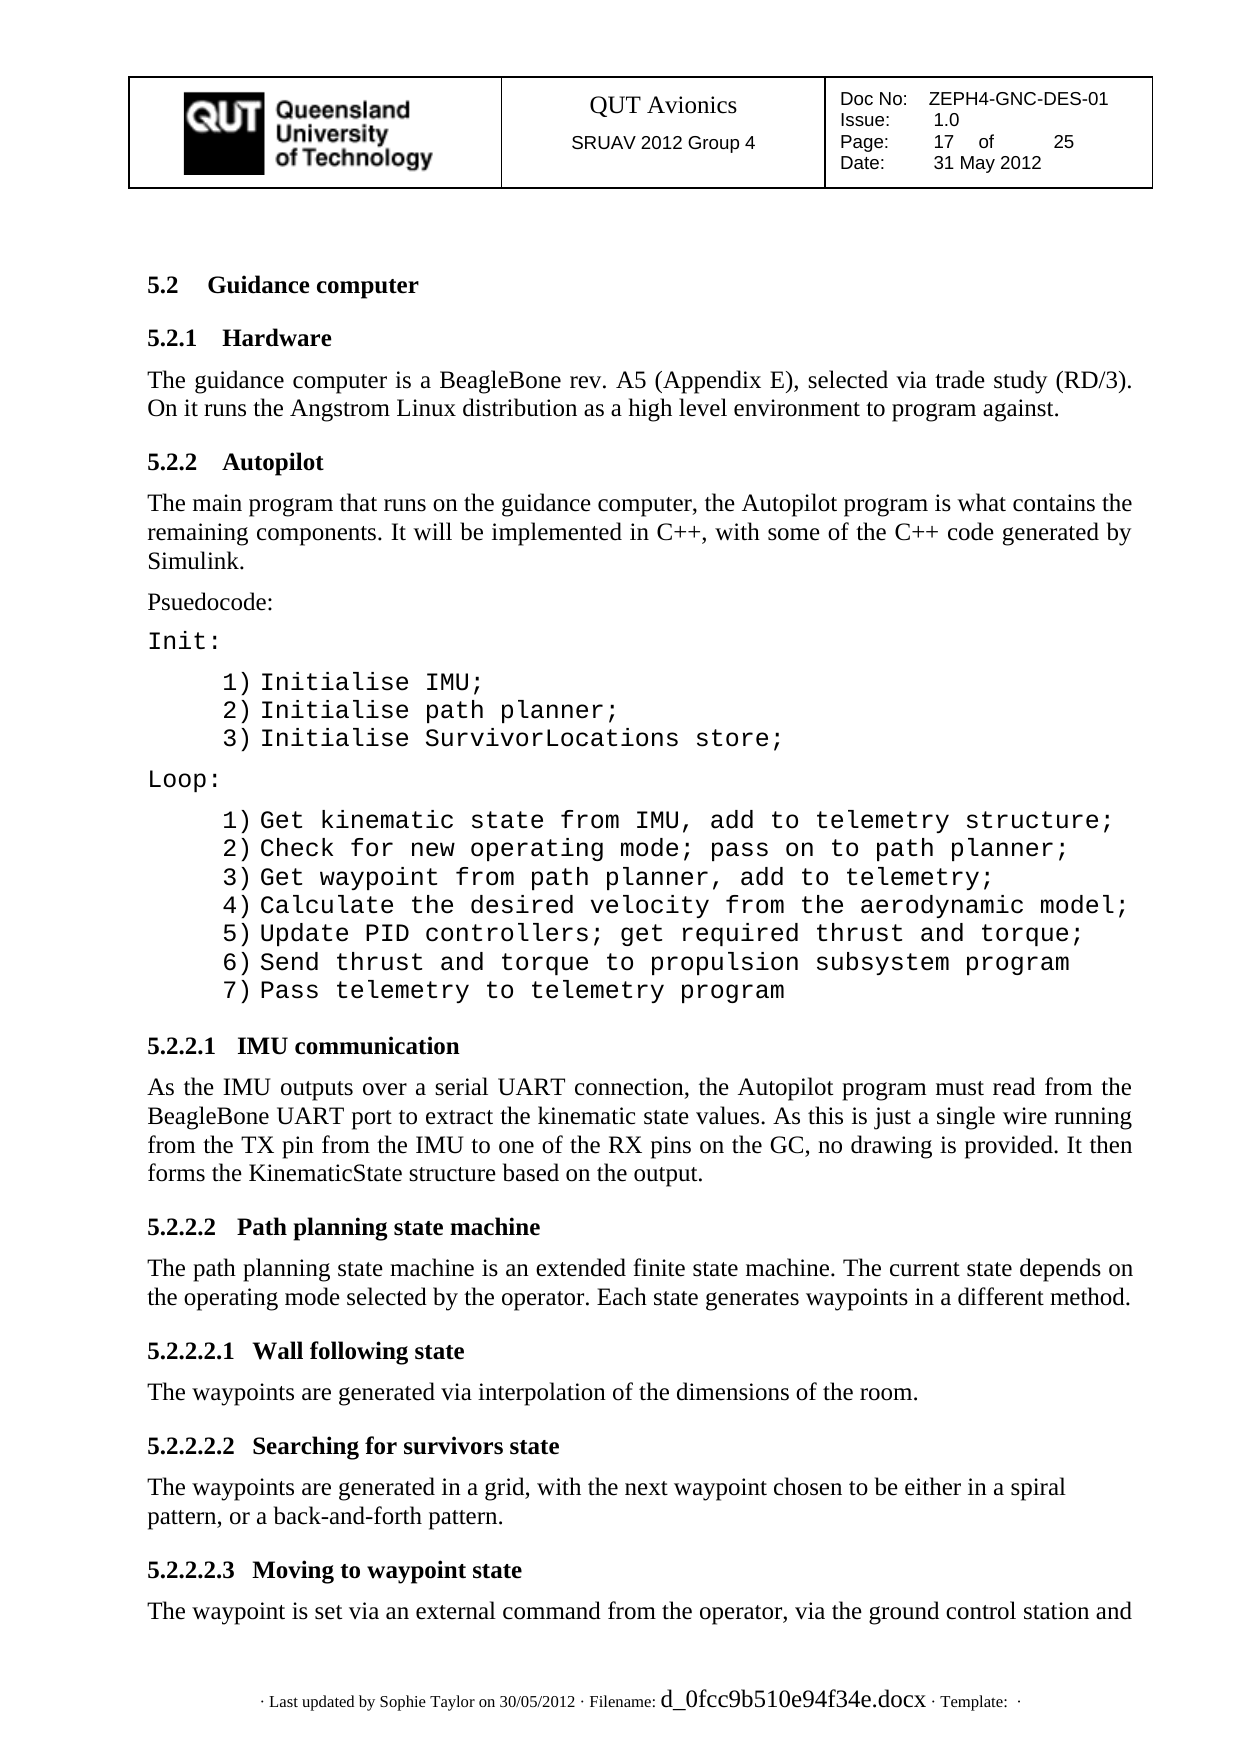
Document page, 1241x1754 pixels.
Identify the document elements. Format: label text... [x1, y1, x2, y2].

text As the IMU outputs over a serial UART connection, the Autopilot program must read from the BeagleBone UART port to extract the kinematic state values. As this is just a single wire running from the TX pin from the IMU to one of the RX pins on the GC, no drawing is provided. It then forms the KinematicState structure based on the output. [147, 1072, 1134, 1187]
subtitle Hardware [147, 323, 1134, 352]
text The waypoints are generated in a grid, with the next waypoint chosen to be either in a spiral pattern, or a back-and-forth pattern. [147, 1472, 1134, 1530]
text The guidance computer is a BeagleBone rev. A5 (Appendix E), selected via trade study (RD/3). On it runs the Angstrom Linux distribution as a high level environment to program against. [147, 365, 1134, 422]
subtitle Moving to waypoint state [147, 1555, 1134, 1583]
list Send thrust and torque to propulsion subsystem program [222, 949, 1134, 978]
text Loop: [147, 767, 1134, 795]
list Get waypoint from path planner, add to telemetry; [222, 864, 1134, 893]
subtitle Wall following state [147, 1336, 1134, 1365]
list Update PID controllers; get required thrust and torque; [222, 921, 1134, 949]
list Initialise path planner; [222, 698, 1134, 726]
text The path planning state machine is an extended finite state machine. The current state depends on the operating mode selected by the operator. Each state generates waypoints in a different method. [147, 1253, 1134, 1311]
list Check for new operating mode; pass on to path planner; [222, 836, 1134, 864]
list Initialise IMU; [222, 669, 1134, 698]
list Initialise SurvivorLocations store; [222, 726, 1134, 754]
subtitle Path planning state machine [147, 1212, 1134, 1241]
text Init: [147, 628, 1134, 657]
subtitle Autopilot [147, 447, 1134, 476]
subtitle Guidance computer [147, 270, 1134, 298]
list Calculate the desired velocity from the aerodynamic model; [222, 893, 1134, 921]
subtitle IMU communication [147, 1031, 1134, 1060]
text The main program that runs on the guidance computer, the Autopilot program is what contains the remaining components. It will be implemented in C++, with some of the C++ code generated by Simulink. [147, 488, 1134, 575]
subtitle Searching for survivors state [147, 1431, 1134, 1460]
text The waypoints are generated via interpolation of the dimensions of the room. [147, 1377, 1134, 1406]
list Get kinematic state from IMU, add to telemetry structure; [222, 808, 1134, 836]
picture [183, 83, 477, 175]
list Pass telemetry to telemetry program [222, 978, 1134, 1006]
text The waypoint is set via an external command from the operator, via the ground control station and communication subsystem. [147, 1596, 1134, 1625]
text Psuedocode: [147, 587, 1134, 616]
